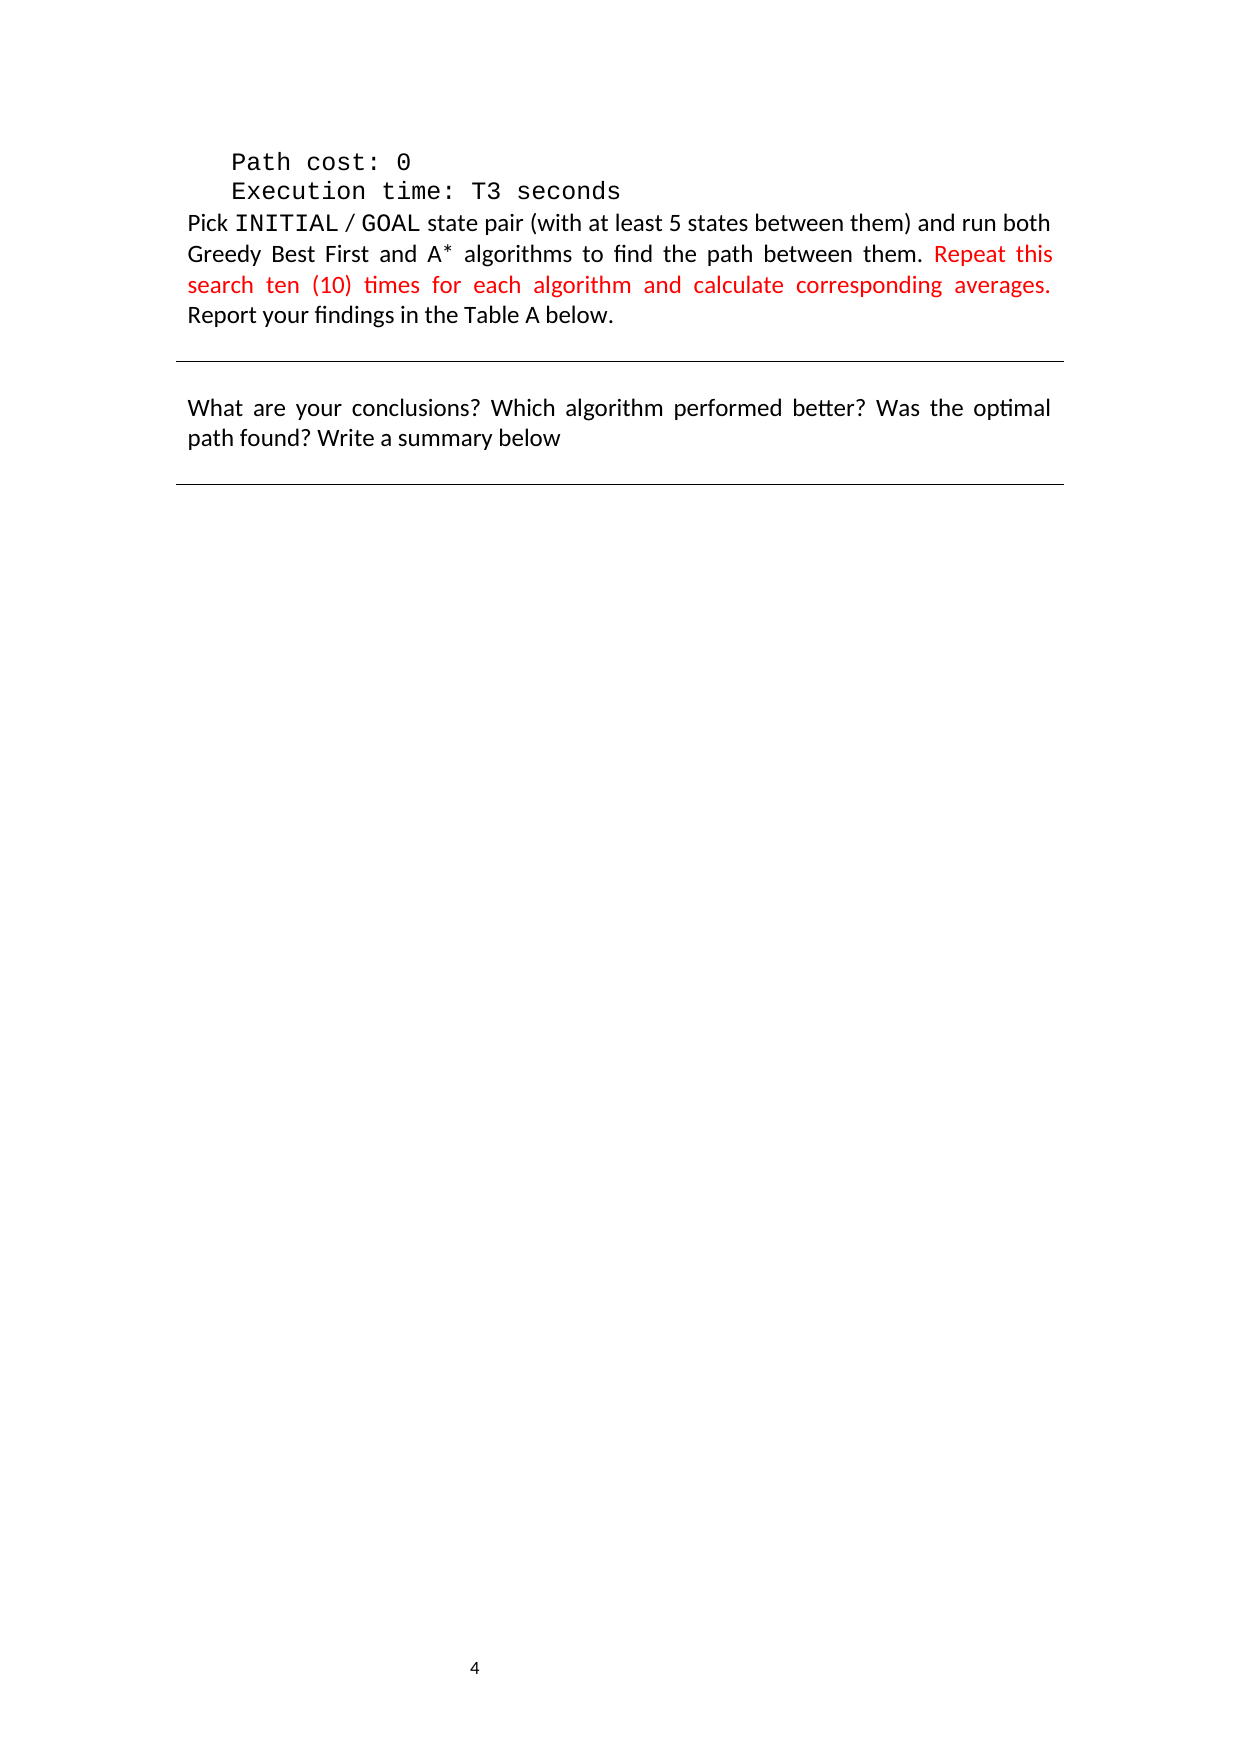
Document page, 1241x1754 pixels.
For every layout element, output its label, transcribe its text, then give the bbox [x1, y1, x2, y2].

list What are your conclusions? Which algorithm performed better? Was the optimal path found? Write a summary below [187, 392, 1053, 453]
list Execution time: T3 seconds [187, 178, 1053, 207]
list Pick INITIAL / GOAL state pair (with at least 5 states between them) and run both Greedy Best First and A* algorithms to find the path between them. Repeat this search ten (10) times for each algorithm and calculate corresponding averages. Report your findings in the Table A below. [187, 207, 1053, 330]
list Path cost: 0 [187, 150, 1053, 178]
